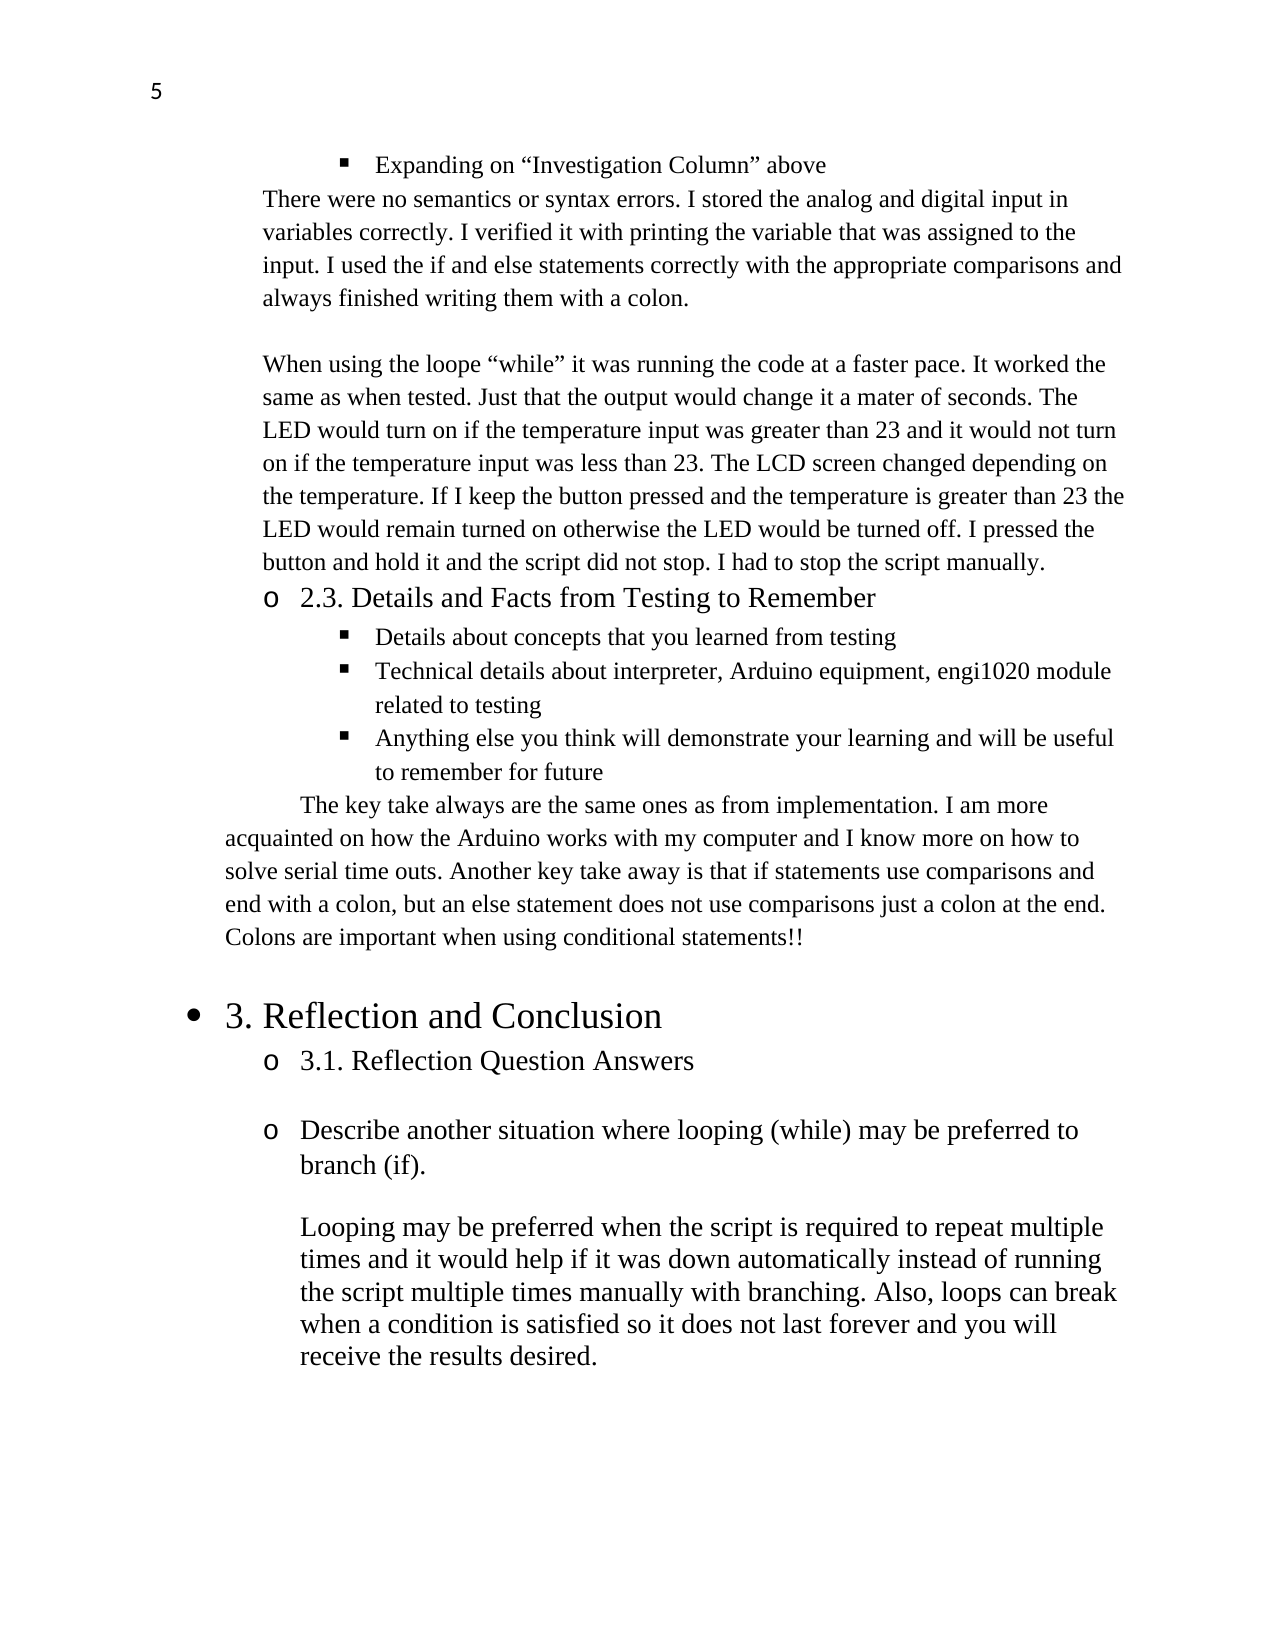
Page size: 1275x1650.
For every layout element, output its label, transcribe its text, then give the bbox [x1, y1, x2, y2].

list Technical details about interpreter, Arduino equipment, engi1020 module related to testing [337, 656, 1125, 718]
list Describe another situation where looping (while) may be preferred to branch (if). [262, 1113, 1125, 1181]
list 3. Reflection and Conclusion [187, 993, 1125, 1036]
list Expanding on “Investigation Column” above [337, 150, 1125, 180]
list 3.1. Reflection Question Answers [262, 1043, 1125, 1079]
text Looping may be preferred when the script is required to repeat multiple times and it would help if it was down automatically instead of running the script multiple times manually with branching. Also, loops can break when a condition is satisfied so it does not last forever and you will receive the results desired. [300, 1210, 1125, 1372]
list 2.3. Details and Facts from Testing to Remember [262, 580, 1125, 616]
text The key take always are the same ones as from implementation. I am more acquainted on how the Arduino works with my computer and I know more on how to solve serial time outs. Another key take away is that if statements use comparisons and end with a colon, but an else statement does not use comparisons just a colon at the end. Colons are important when using conditional statements!! [225, 790, 1125, 951]
text When using the loope “while” it was running the code at a faster pace. It worked the same as when tested. Just that the output would change it a mater of seconds. The LED would turn on if the temperature input was greater than 23 and it would not turn on if the temperature input was less than 23. The LCD screen changed depending on the temperature. If I keep the button pressed and the temperature is greater than 23 the LED would remain turned on otherwise the LED would be turned off. I pressed the button and hold it and the script did not stop. I had to stop the script manually. [262, 349, 1125, 576]
list Anything else you think will demonstrate your learning and will be useful to remember for future [337, 723, 1125, 785]
text There were no semantics or syntax errors. I stored the analog and digital input in variables correctly. I verified it with printing the variable that was assigned to the input. I used the if and else statements correctly with the appropriate comparisons and always finished writing them with a colon. [262, 184, 1125, 312]
list Details about concepts that you learned from testing [337, 622, 1125, 651]
